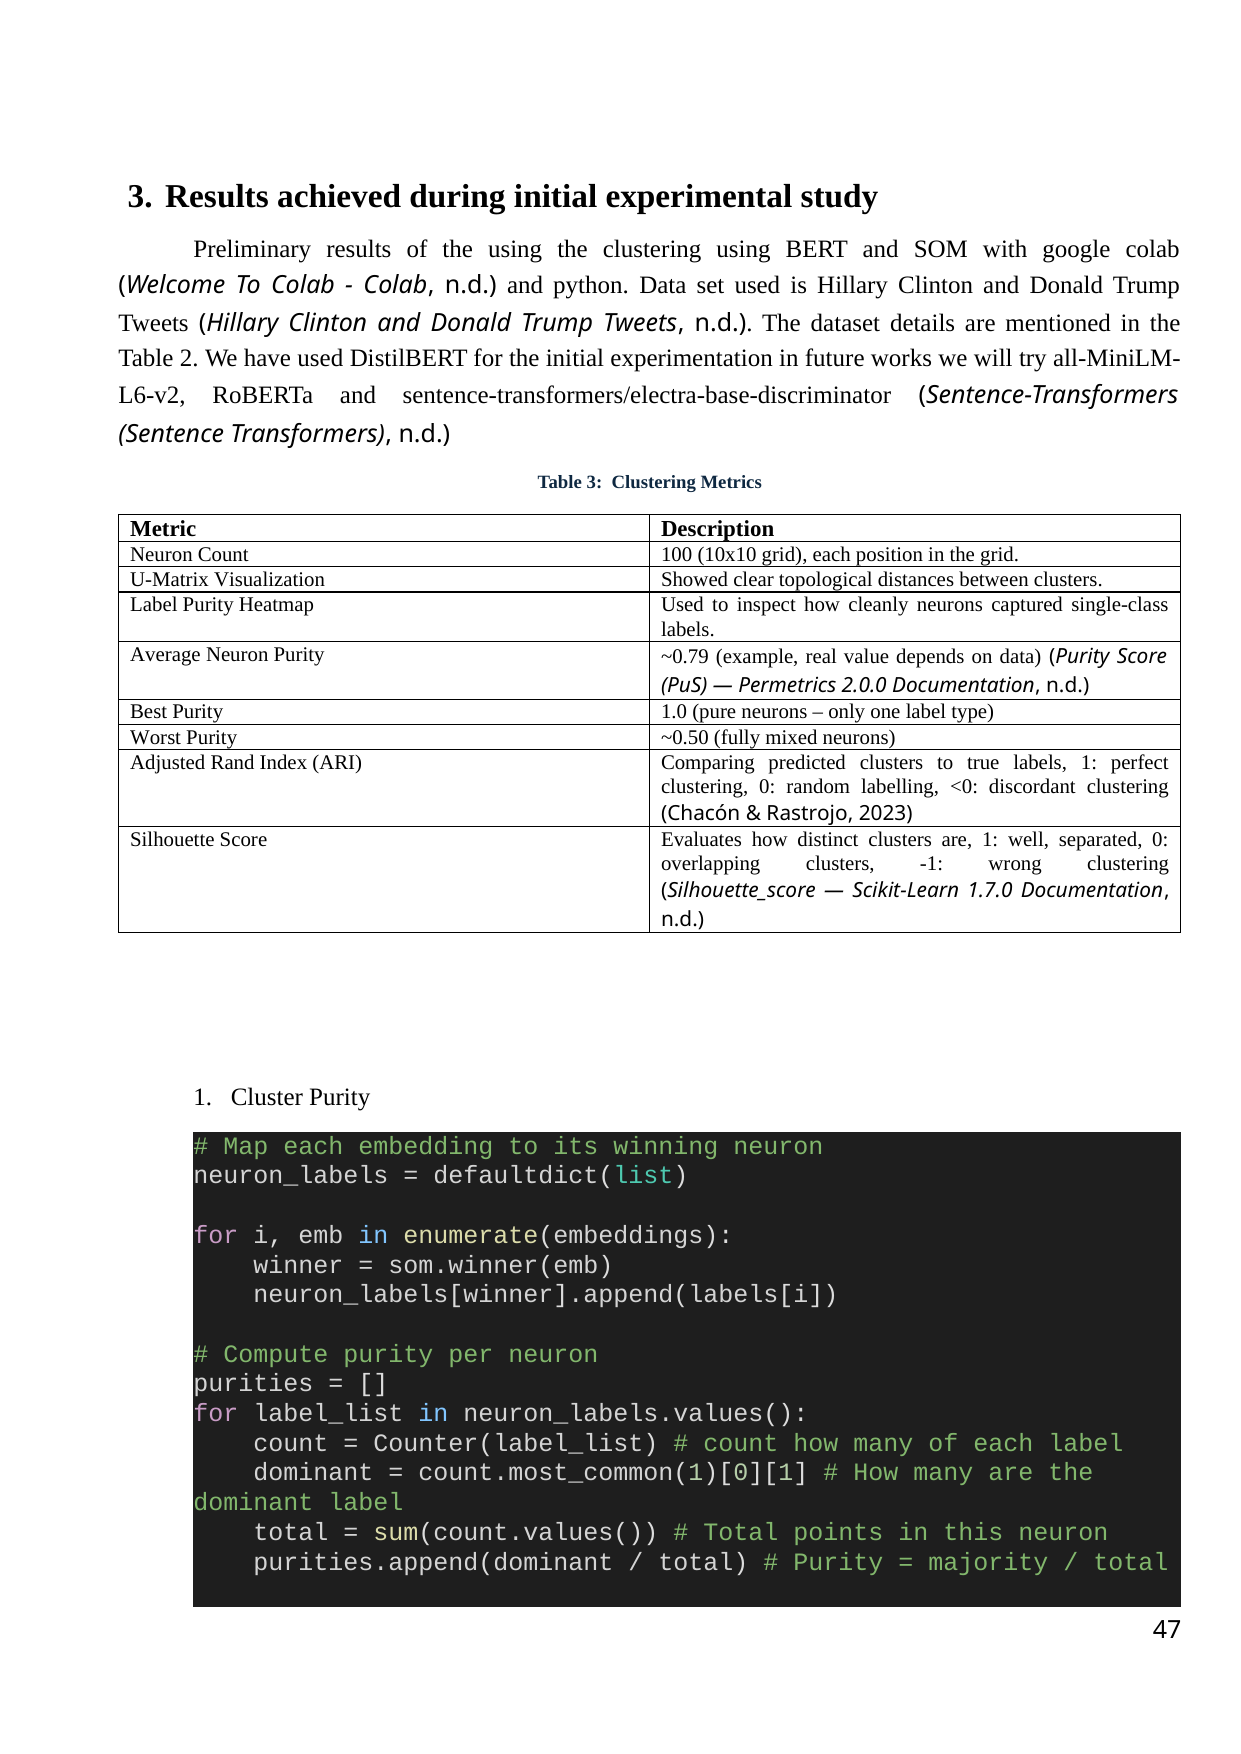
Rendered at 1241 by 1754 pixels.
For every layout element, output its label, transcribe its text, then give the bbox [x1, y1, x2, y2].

text # Map each embedding to its winning neuron [193, 1132, 1181, 1162]
table_cell Label Purity Heatmap [119, 593, 649, 641]
text purities = [] [193, 1369, 1181, 1399]
table_header Description [650, 515, 1180, 541]
table_cell 1.0 (pure neurons – only one label type) [650, 700, 1180, 723]
subtitle Results achieved during initial experimental study [127, 176, 1181, 214]
text purities.append(dominant / total) # Purity = majority / total [193, 1548, 1181, 1577]
text neuron_labels[winner].append(labels[i]) [193, 1281, 1181, 1310]
text neuron_labels = defaultdict(list) [193, 1162, 1181, 1191]
table_cell Silhouette Score [119, 827, 649, 932]
table_cell Comparing predicted clusters to true labels, 1: perfect clustering, 0: random labelling, <0: discordant clustering [650, 750, 1180, 826]
table_cell Evaluates how distinct clusters are, 1: well, separated, 0: overlapping clusters, -1: wrong clustering [650, 827, 1180, 932]
table_cell ~0.79 (example, real value depends on data) [650, 642, 1180, 698]
table_cell Average Neuron Purity [119, 642, 649, 698]
text dominant = count.most_common(1)[0][1] # How many are the dominant label [193, 1459, 1181, 1518]
table_cell U-Matrix Visualization [119, 567, 649, 591]
table_cell ~0.50 (fully mixed neurons) [650, 725, 1180, 749]
table_cell Used to inspect how cleanly neurons captured single-class labels. [650, 593, 1180, 641]
table_cell Best Purity [119, 700, 649, 723]
table_header Metric [119, 515, 649, 541]
list Cluster Purity [193, 1082, 1181, 1111]
table_cell Showed clear topological distances between clusters. [650, 567, 1180, 591]
text Table 3: Clustering Metrics [118, 471, 1181, 493]
text Preliminary results of the using the clustering using BERT and SOM with google colab and python. Data set used is Hillary Clinton and Donald Trump Tweets . The dataset details are mentioned in the Table 2. We have used DistilBERT for the initial experimentation in future works we will try all-MiniLM-L6-v2, RoBERTa and sentence-transformers/electra-base-discriminator [118, 234, 1181, 449]
text # Compute purity per neuron [193, 1340, 1181, 1369]
table_cell 100 (10x10 grid), each position in the grid. [650, 542, 1180, 566]
text count = Counter(label_list) # count how many of each label [193, 1429, 1181, 1459]
text total = sum(count.values()) # Total points in this neuron [193, 1518, 1181, 1548]
table_cell Neuron Count [119, 542, 649, 566]
text for label_list in neuron_labels.values(): [193, 1399, 1181, 1429]
table_cell Worst Purity [119, 725, 649, 749]
text winner = som.winner(emb) [193, 1251, 1181, 1281]
text for i, emb in enumerate(embeddings): [193, 1221, 1181, 1251]
table_cell Adjusted Rand Index (ARI) [119, 750, 649, 826]
